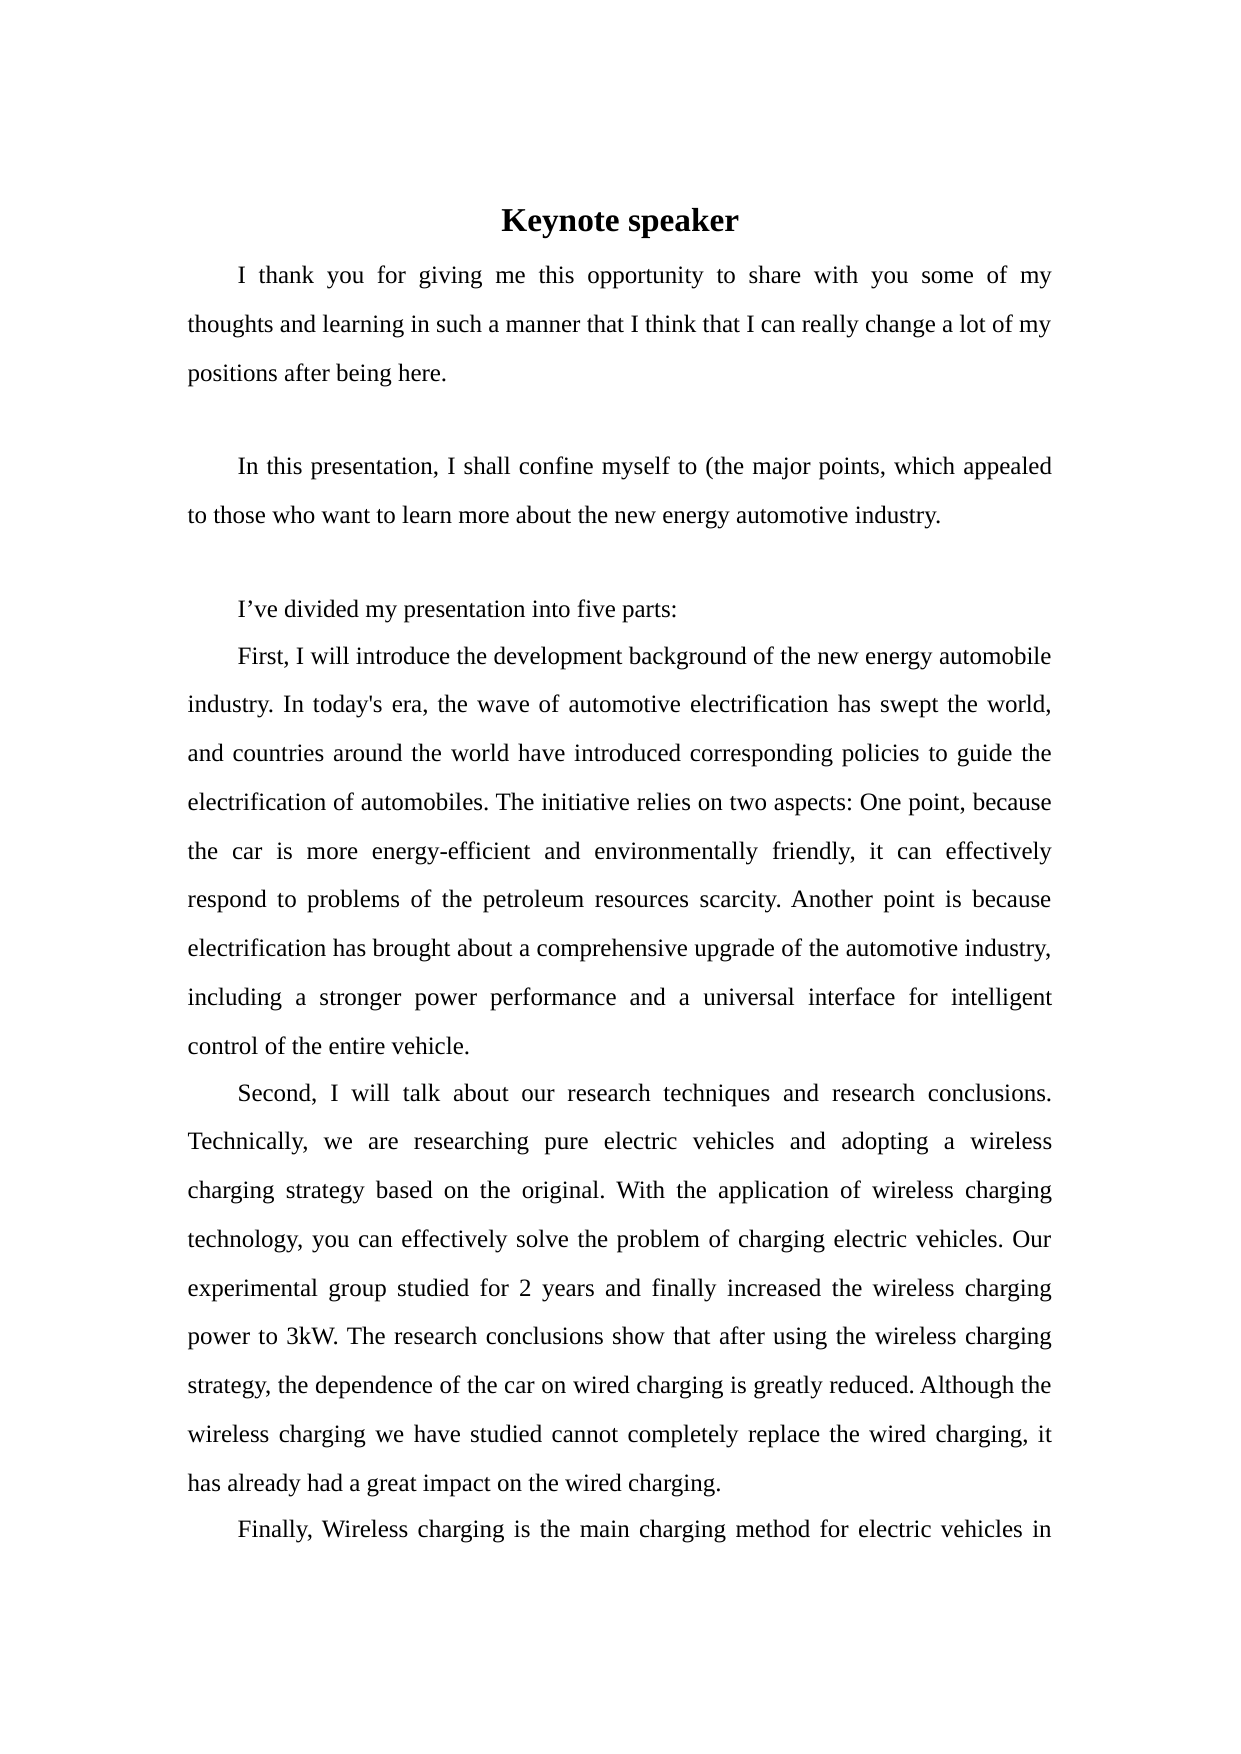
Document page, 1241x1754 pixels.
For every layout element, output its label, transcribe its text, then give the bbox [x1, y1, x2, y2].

text I’ve divided my presentation into five parts: [187, 592, 1053, 624]
text In this presentation, I shall confine myself to (the major points, which appealed to those who want to learn more about the new energy automotive industry. [187, 449, 1053, 531]
text I thank you for giving me this opportunity to share with you some of my thoughts and learning in such a manner that I think that I can really change a lot of my positions after being here. [187, 258, 1053, 388]
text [187, 1513, 1053, 1545]
text First, I will introduce the development background of the new energy automobile industry. In today's era, the wave of automotive electrification has swept the world, and countries around the world have introduced corresponding policies to guide the electrification of automobiles. The initiative relies on two aspects: One point, because the car is more energy-efficient and environmentally friendly, it can effectively respond to problems of the petroleum resources scarcity. Another point is because electrification has brought about a comprehensive upgrade of the automotive industry, including a stronger power performance and a universal interface for intelligent control of the entire vehicle. [187, 639, 1053, 1061]
title Keynote speaker [187, 187, 1053, 252]
text Second, I will talk about our research techniques and research conclusions. Technically, we are researching pure electric vehicles and adopting a wireless charging strategy based on the original. With the application of wireless charging technology, you can effectively solve the problem of charging electric vehicles. Our experimental group studied for 2 years and finally increased the wireless charging power to 3kW. The research conclusions show that after using the wireless charging strategy, the dependence of the car on wired charging is greatly reduced. Although the wireless charging we have studied cannot completely replace the wired charging, it has already had a great impact on the wired charging. [187, 1076, 1053, 1498]
